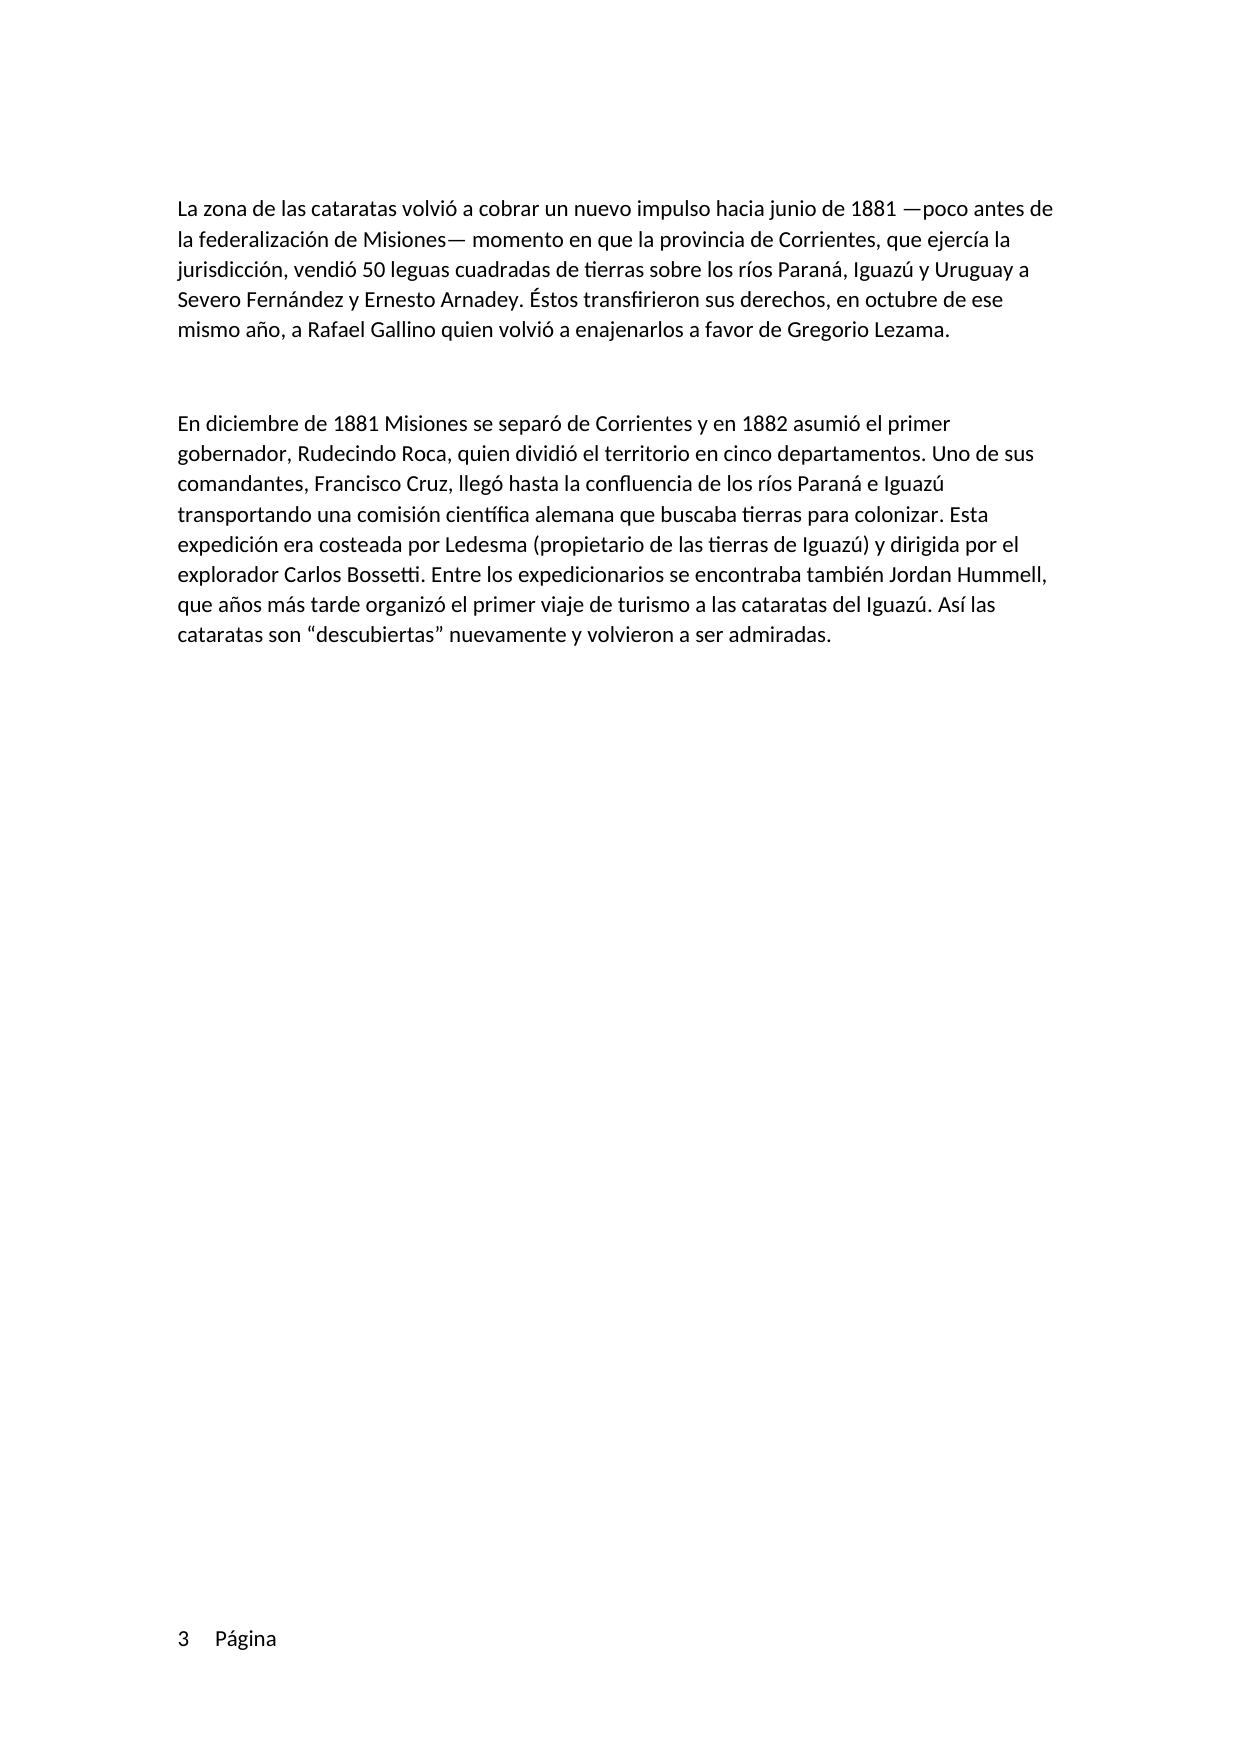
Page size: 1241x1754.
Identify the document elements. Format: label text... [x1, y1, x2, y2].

text La zona de las cataratas volvió a cobrar un nuevo impulso hacia junio de 1881 —poco antes de la federalización de Misiones— momento en que la provincia de Corrientes, que ejercía la jurisdicción, vendió 50 leguas cuadradas de tierras sobre los ríos Paraná, Iguazú y Uruguay a Severo Fernández y Ernesto Arnadey. Éstos transfirieron sus derechos, en octubre de ese mismo año, a Rafael Gallino quien volvió a enajenarlos a favor de Gregorio Lezama. [177, 194, 1063, 343]
text En diciembre de 1881 Misiones se separó de Corrientes y en 1882 asumió el primer gobernador, Rudecindo Roca, quien dividió el territorio en cinco departamentos. Uno de sus comandantes, Francisco Cruz, llegó hasta la confluencia de los ríos Paraná e Iguazú transportando una comisión científica alemana que buscaba tierras para colonizar. Esta expedición era costeada por Ledesma (propietario de las tierras de Iguazú) y dirigida por el explorador Carlos Bossetti. Entre los expedicionarios se encontraba también Jordan Hummell, que años más tarde organizó el primer viaje de turismo a las cataratas del Iguazú. Así las cataratas son “descubiertas” nuevamente y volvieron a ser admiradas. [177, 409, 1063, 648]
